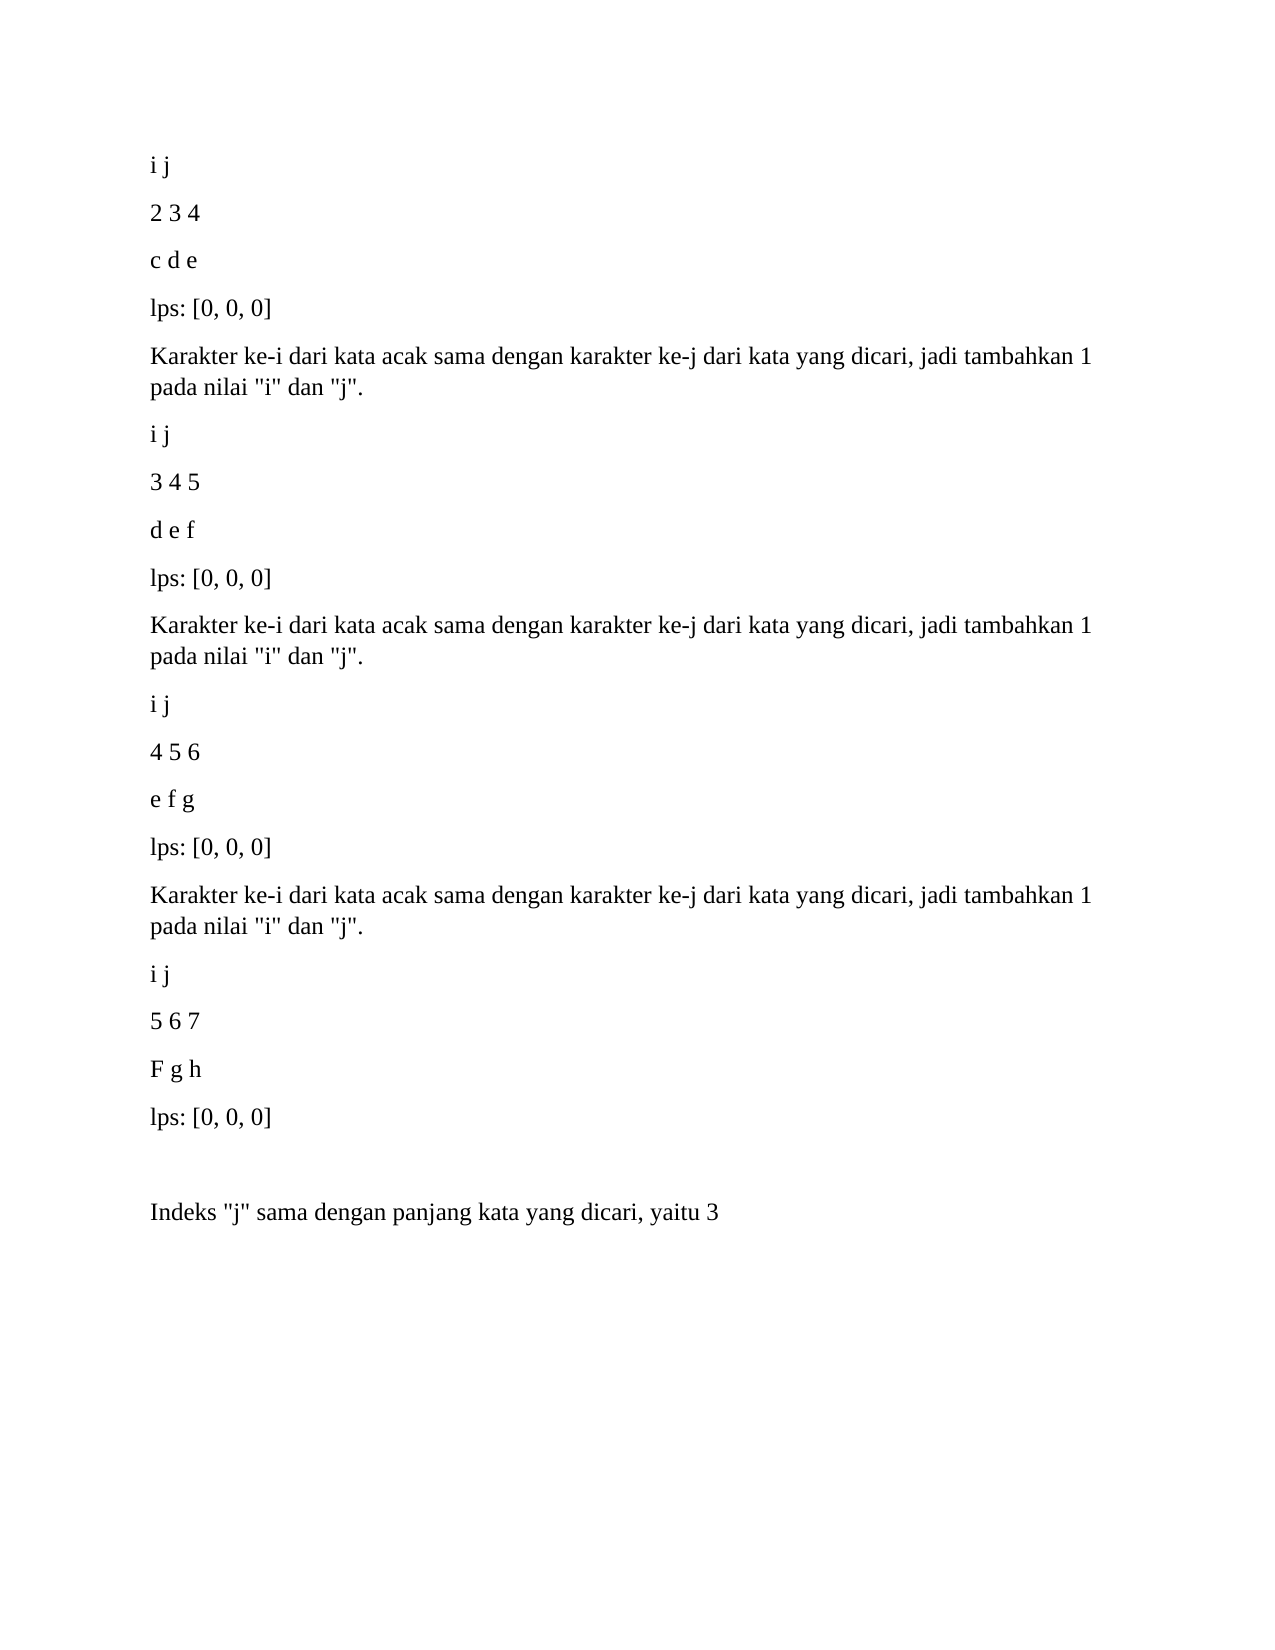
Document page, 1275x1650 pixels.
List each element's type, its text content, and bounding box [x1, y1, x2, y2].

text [150, 341, 1125, 401]
text Indeks "j" sama dengan panjang kata yang dicari, yaitu 3 [150, 1197, 1125, 1226]
text 4 5 6 [150, 737, 1125, 766]
text lps: [0, 0, 0] [150, 832, 1125, 861]
text c d e [150, 245, 1125, 274]
text Karakter ke-i dari kata acak sama dengan karakter ke-j dari kata yang dicari, jadi tambahkan 1 pada nilai "i" dan "j". [150, 610, 1125, 670]
text i j [150, 959, 1125, 987]
text 5 6 7 [150, 1006, 1125, 1035]
text i j [150, 419, 1125, 448]
text e f g [150, 784, 1125, 813]
text lps: [0, 0, 0] [150, 1102, 1125, 1131]
text F g h [150, 1054, 1125, 1083]
text i j [150, 689, 1125, 718]
text lps: [0, 0, 0] [150, 293, 1125, 322]
text d e f [150, 515, 1125, 544]
text i j [150, 150, 1125, 179]
text 3 4 5 [150, 467, 1125, 496]
text 2 3 4 [150, 198, 1125, 226]
text Karakter ke-i dari kata acak sama dengan karakter ke-j dari kata yang dicari, jadi tambahkan 1 pada nilai "i" dan "j". [150, 880, 1125, 940]
text lps: [0, 0, 0] [150, 563, 1125, 591]
